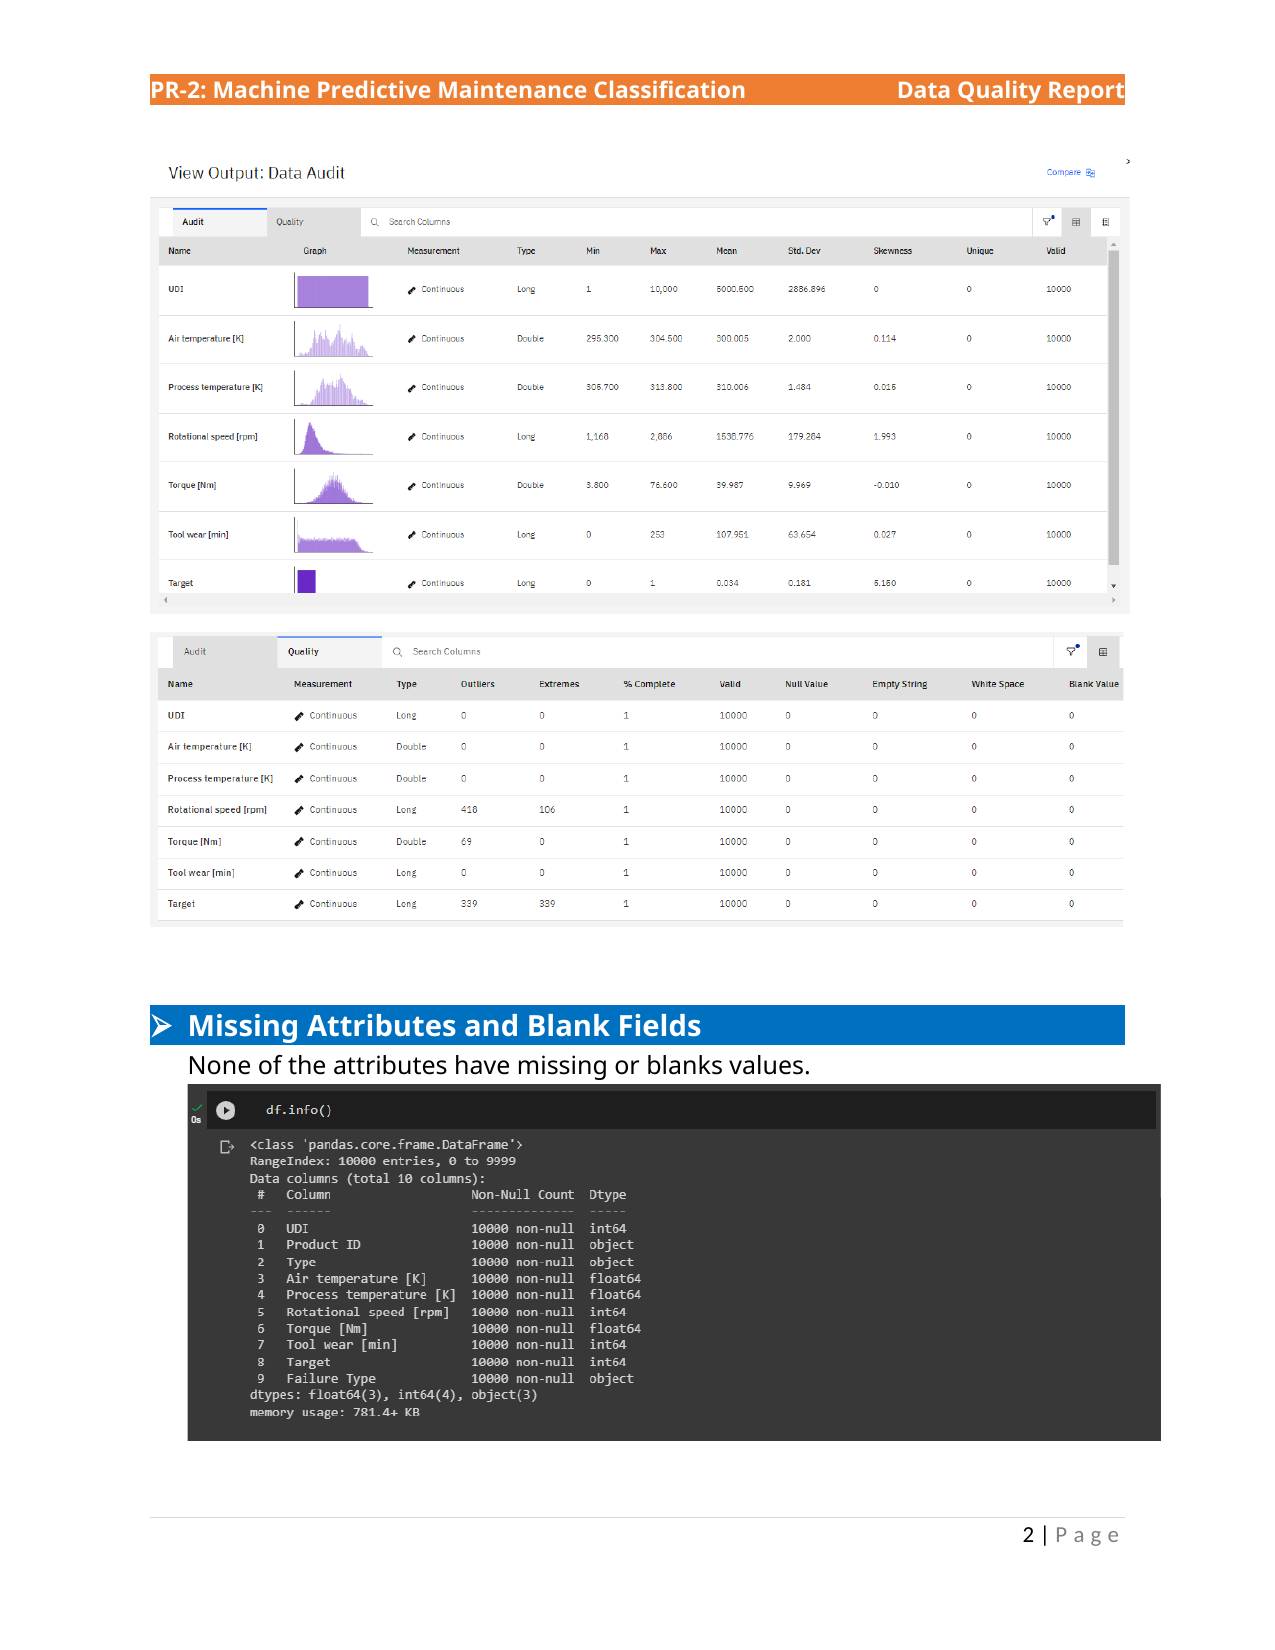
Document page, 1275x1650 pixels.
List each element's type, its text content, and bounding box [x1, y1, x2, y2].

list None of the attributes have missing or blanks values. [187, 1048, 1125, 1082]
picture [150, 632, 1124, 927]
list Missing Attributes and Blank Fields [150, 1005, 1125, 1045]
picture [150, 150, 1130, 614]
picture [187, 1084, 1161, 1441]
